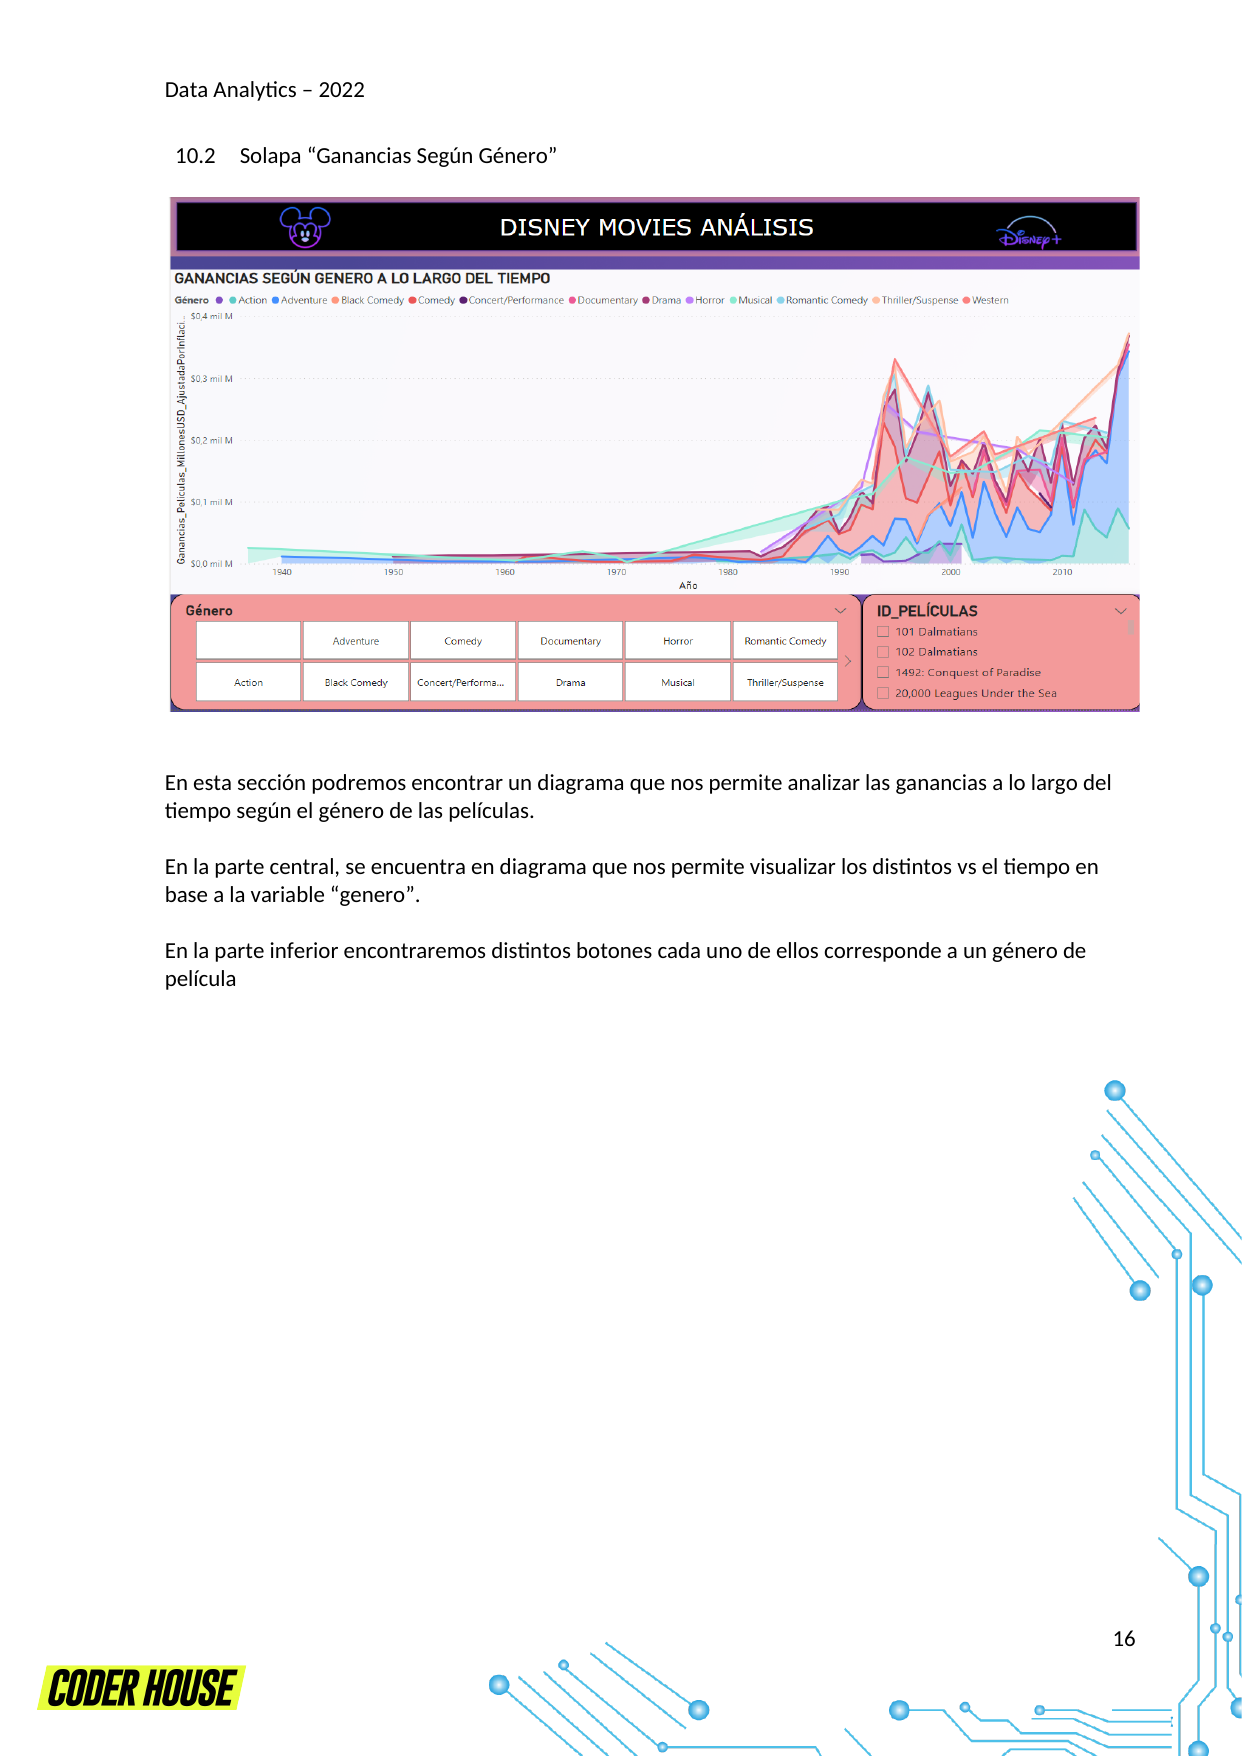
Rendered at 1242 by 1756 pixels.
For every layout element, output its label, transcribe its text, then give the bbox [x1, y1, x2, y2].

text En la parte central, se encuentra en diagrama que nos permite visualizar los distintos vs el tiempo en base a la variable “genero”. [164, 852, 1135, 908]
picture [168, 197, 1140, 712]
picture [400, 998, 1242, 1756]
subtitle 10.2 Solapa “Ganancias Según Género” [164, 142, 1135, 170]
text En esta sección podremos encontrar un diagrama que nos permite analizar las ganancias a lo largo del tiempo según el género de las películas. [164, 768, 1135, 824]
text En la parte inferior encontraremos distintos botones cada uno de ellos corresponde a un género de película [164, 936, 1135, 992]
picture [32, 1659, 251, 1717]
